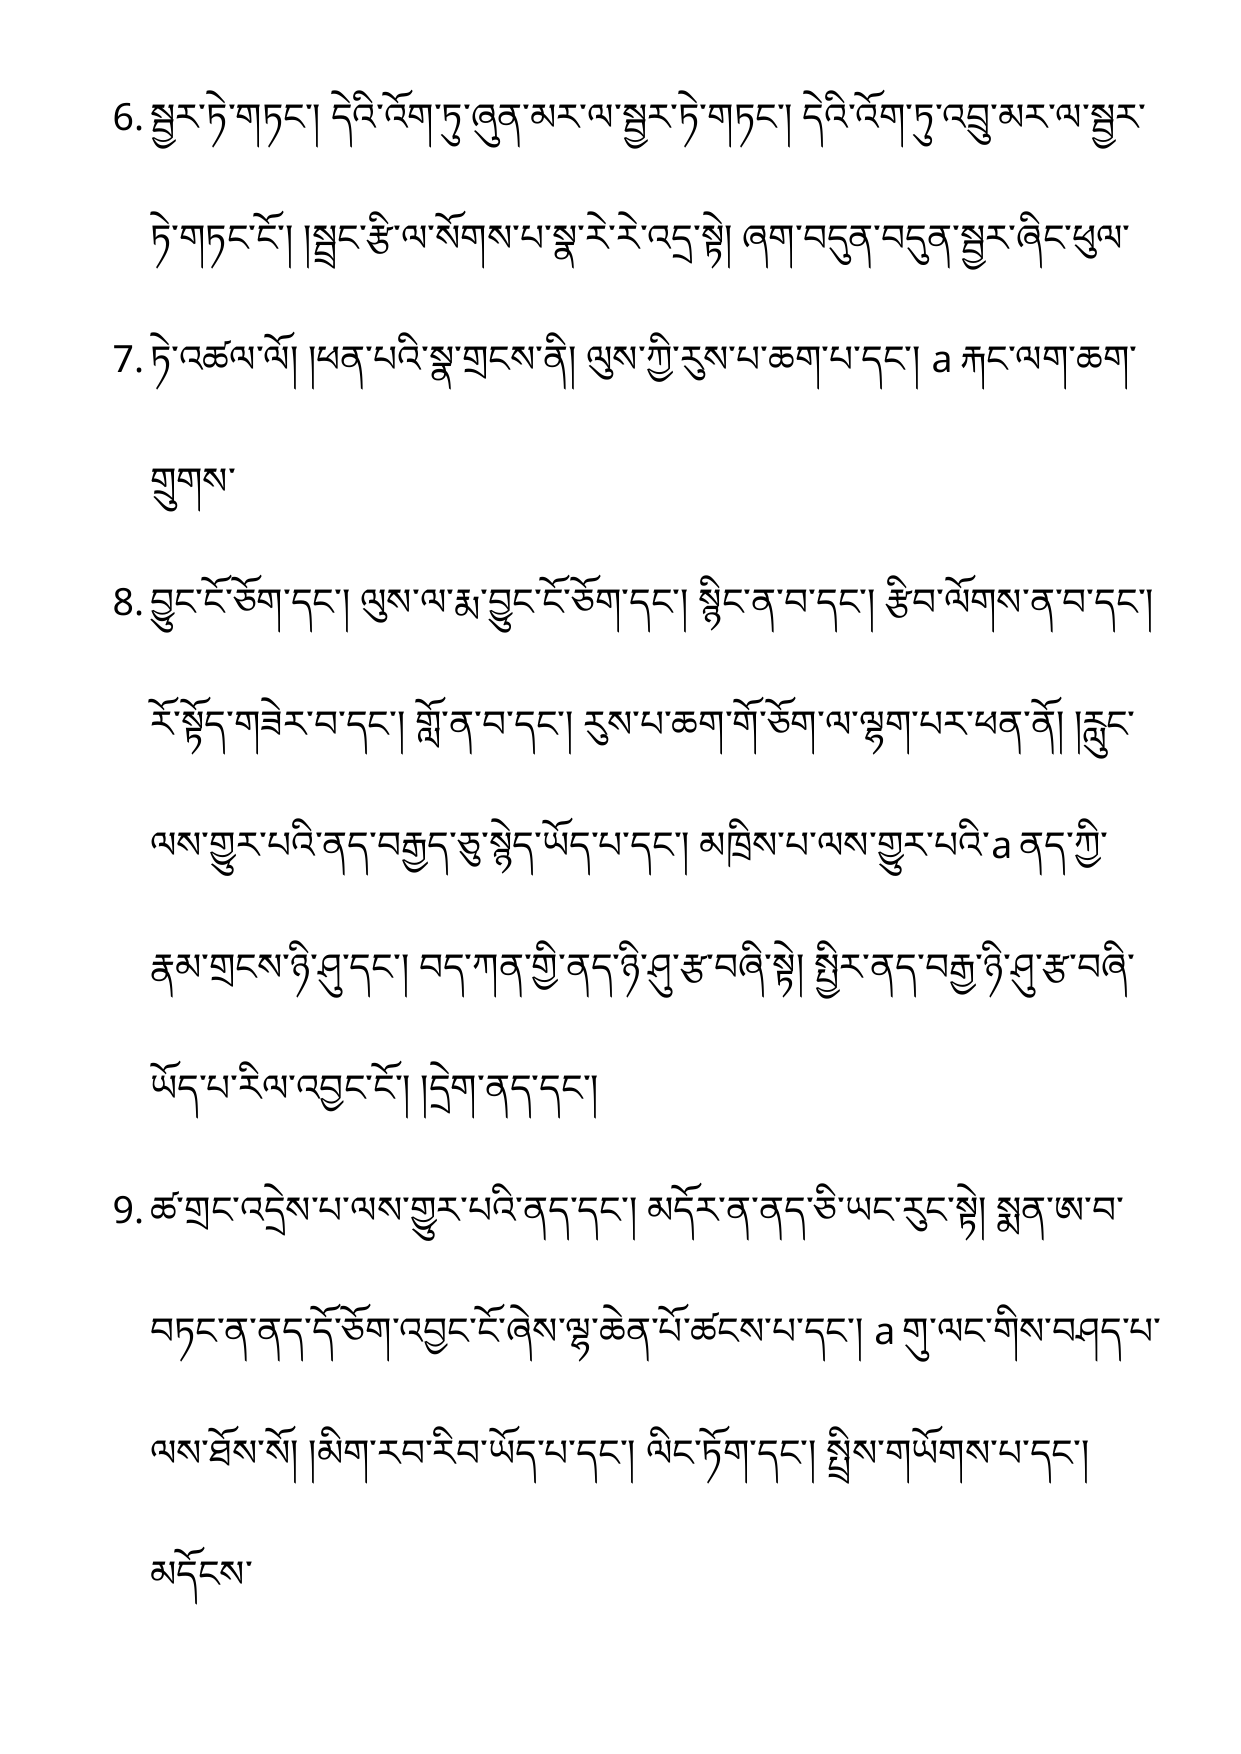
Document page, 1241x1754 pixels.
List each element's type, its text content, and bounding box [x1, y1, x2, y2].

list ཚ་གྲང་འདྲེས་པ་ལས་གྱུར་པའི་ནད་དང༌། མདོར་ན་ནད་ཅི་ཡང་རུང་སྟེ། སྨན་ཨ་བ་བཏང་ན་ནད་དོ་ཅོག་འབྱང་ངོ་ཞེས་ལྷ་ཆེན་པོ་ཚངས་པ་དང༌། aགུ་ལང་གིས་བཤད་པ་ལས་ཐོས་སོ། །མིག་རབ་རིབ་ཡོད་པ་དང༌། ལིང་ཏོག་དང༌། སྤྲིས་གཡོགས་པ་དང༌། མདོངས་ [112, 1168, 1165, 1638]
list སྦྱར་ཏེ་གཏང༌། དེའི་འོག་ཏུ་ཞུན་མར་ལ་སྦྱར་ཏེ་གཏང༌། དེའི་འོག་ཏུ་འབྲུ་མར་ལ་སྦྱར་ཏེ་གཏང་ངོ༌། །སྦྲང་རྩི་ལ་སོགས་པ་སྣ་རེ་རེ་འདྲ་སྟེ། ཞག་བདུན་བདུན་སྦྱར་ཞིང་ཕུལ་ [112, 75, 1165, 302]
list ཏེ་འཚལ་ལོ། །ཕན་པའི་སྣ་གྲངས་ནི། ལུས་ཀྱི་རུས་པ་ཆག་པ་དང༌། aརྐང་ལག་ཆག་གྲུགས་ [112, 318, 1165, 545]
list བྱུང་ངོ་ཅོག་དང༌། ལུས་ལ་རྨ་བྱུང་ངོ་ཅོག་དང༌། སྙིང་ན་བ་དང༌། རྩིབ་ལོགས་ན་བ་དང༌། རོ་སྟོད་གཟེར་བ་དང༌། གློ་ན་བ་དང༌། རུས་པ་ཆག་གོ་ཅོག་ལ་ལྷག་པར་ཕན་ནོ། །རླུང་ལས་གྱུར་པའི་ནད་བརྒྱད་ཅུ་སྙེད་ཡོད་པ་དང༌། མཁྲིས་པ་ལས་གྱུར་པའི་aནད་ཀྱི་རྣམ་གྲངས་ཉི་ཤུ་དང༌། བད་ཀན་གྱི་ནད་ཉི་ཤུ་རྩ་བཞི་སྟེ། སྤྱིར་ནད་བརྒྱ་ཉི་ཤུ་རྩ་བཞི་ཡོད་པ་རིལ་འབྱང་ངོ༌། །དྲེག་ནད་དང༌། [112, 561, 1165, 1152]
